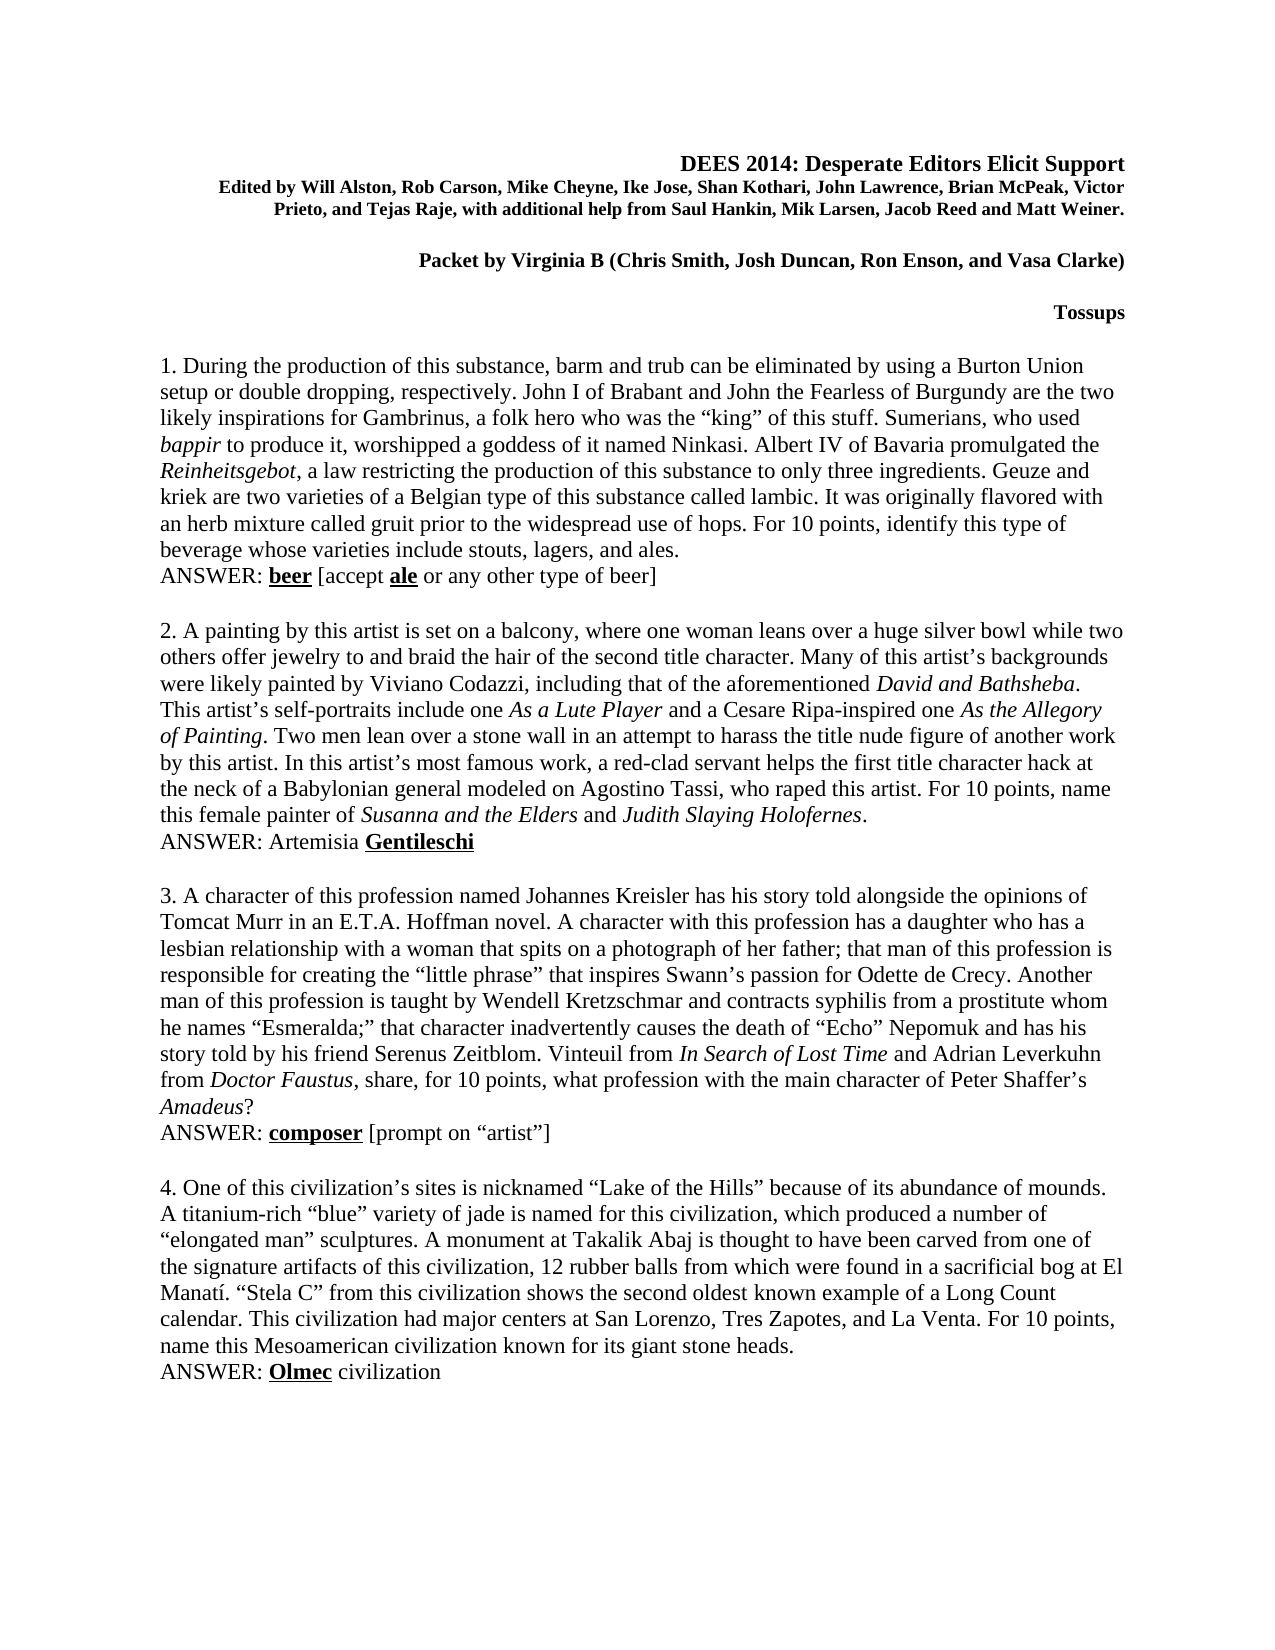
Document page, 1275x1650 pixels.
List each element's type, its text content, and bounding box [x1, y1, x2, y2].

text Tossups [160, 299, 1125, 324]
text 4. One of this civilization’s sites is nicknamed “Lake of the Hills” because of its abundance of mounds. A titanium-rich “blue” variety of jade is named for this civilization, which produced a number of “elongated man” sculptures. A monument at Takalik Abaj is thought to have been carved from one of the signature artifacts of this civilization, 12 rubber balls from which were found in a sacrificial bog at El Manatí. “Stela C” from this civilization shows the second oldest known example of a Long Count calendar. This civilization had major centers at San Lorenzo, Tres Zapotes, and La Venta. For 10 points, name this Mesoamerican civilization known for its giant stone heads. ANSWER: Olmec civilization [160, 1174, 1125, 1384]
text DEES 2014: Desperate Editors Elicit Support [160, 150, 1125, 176]
text 3. A character of this profession named Johannes Kreisler has his story told alongside the opinions of Tomcat Murr in an E.T.A. Hoffman novel. A character with this profession has a daughter who has a lesbian relationship with a woman that spits on a photograph of her father; that man of this profession is responsible for creating the “little phrase” that inspires Swann’s passion for Odette de Crecy. Another man of this profession is taught by Wendell Kretzschmar and contracts syphilis from a prostitute whom he names “Esmeralda;” that character inadvertently causes the death of “Echo” Nepomuk and has his story told by his friend Serenus Zeitblom. Vinteuil from In Search of Lost Time and Adrian Leverkuhn from Doctor Faustus, share, for 10 points, what profession with the main character of Peter Shaffer’s Amadeus? ANSWER: composer [prompt on “artist”] [160, 882, 1125, 1146]
text 1. During the production of this substance, barm and trub can be eliminated by using a Burton Union setup or double dropping, respectively. John I of Brabant and John the Fearless of Burgundy are the two likely inspirations for Gambrinus, a folk hero who was the “king” of this stuff. Sumerians, who used bappir to produce it, worshipped a goddess of it named Ninkasi. Albert IV of Bavaria promulgated the Reinheitsgebot, a law restricting the production of this substance to only three ingredients. Geuze and kriek are two varieties of a Belgian type of this substance called lambic. It was originally flavored with an herb mixture called gruit prior to the widespread use of hops. For 10 points, identify this type of beverage whose varieties include stouts, lagers, and ales. ANSWER: beer [accept ale or any other type of beer] [160, 352, 1125, 589]
text 2. A painting by this artist is set on a balcony, where one woman leans over a huge silver bowl while two others offer jewelry to and braid the hair of the second title character. Many of this artist’s backgrounds were likely painted by Viviano Codazzi, including that of the aforementioned David and Bathsheba. This artist’s self-portraits include one As a Lute Player and a Cesare Ripa-inspired one As the Allegory of Painting. Two men lean over a stone wall in an attempt to harass the title nude figure of another work by this artist. In this artist’s most famous work, a red-clad servant helps the first title character hack at the neck of a Babylonian general modeled on Agostino Tassi, who raped this artist. For 10 points, name this female painter of Susanna and the Elders and Judith Slaying Holofernes. ANSWER: Artemisia Gentileschi [160, 617, 1125, 854]
text Edited by Will Alston, Rob Carson, Mike Cheyne, Ike Jose, Shan Kothari, John Lawrence, Brian McPeak, Victor Prieto, and Tejas Raje, with additional help from Saul Hankin, Mik Larsen, Jacob Reed and Matt Weiner. [160, 176, 1125, 219]
text Packet by Virginia B (Chris Smith, Josh Duncan, Ron Enson, and Vasa Clarke) [160, 247, 1125, 272]
